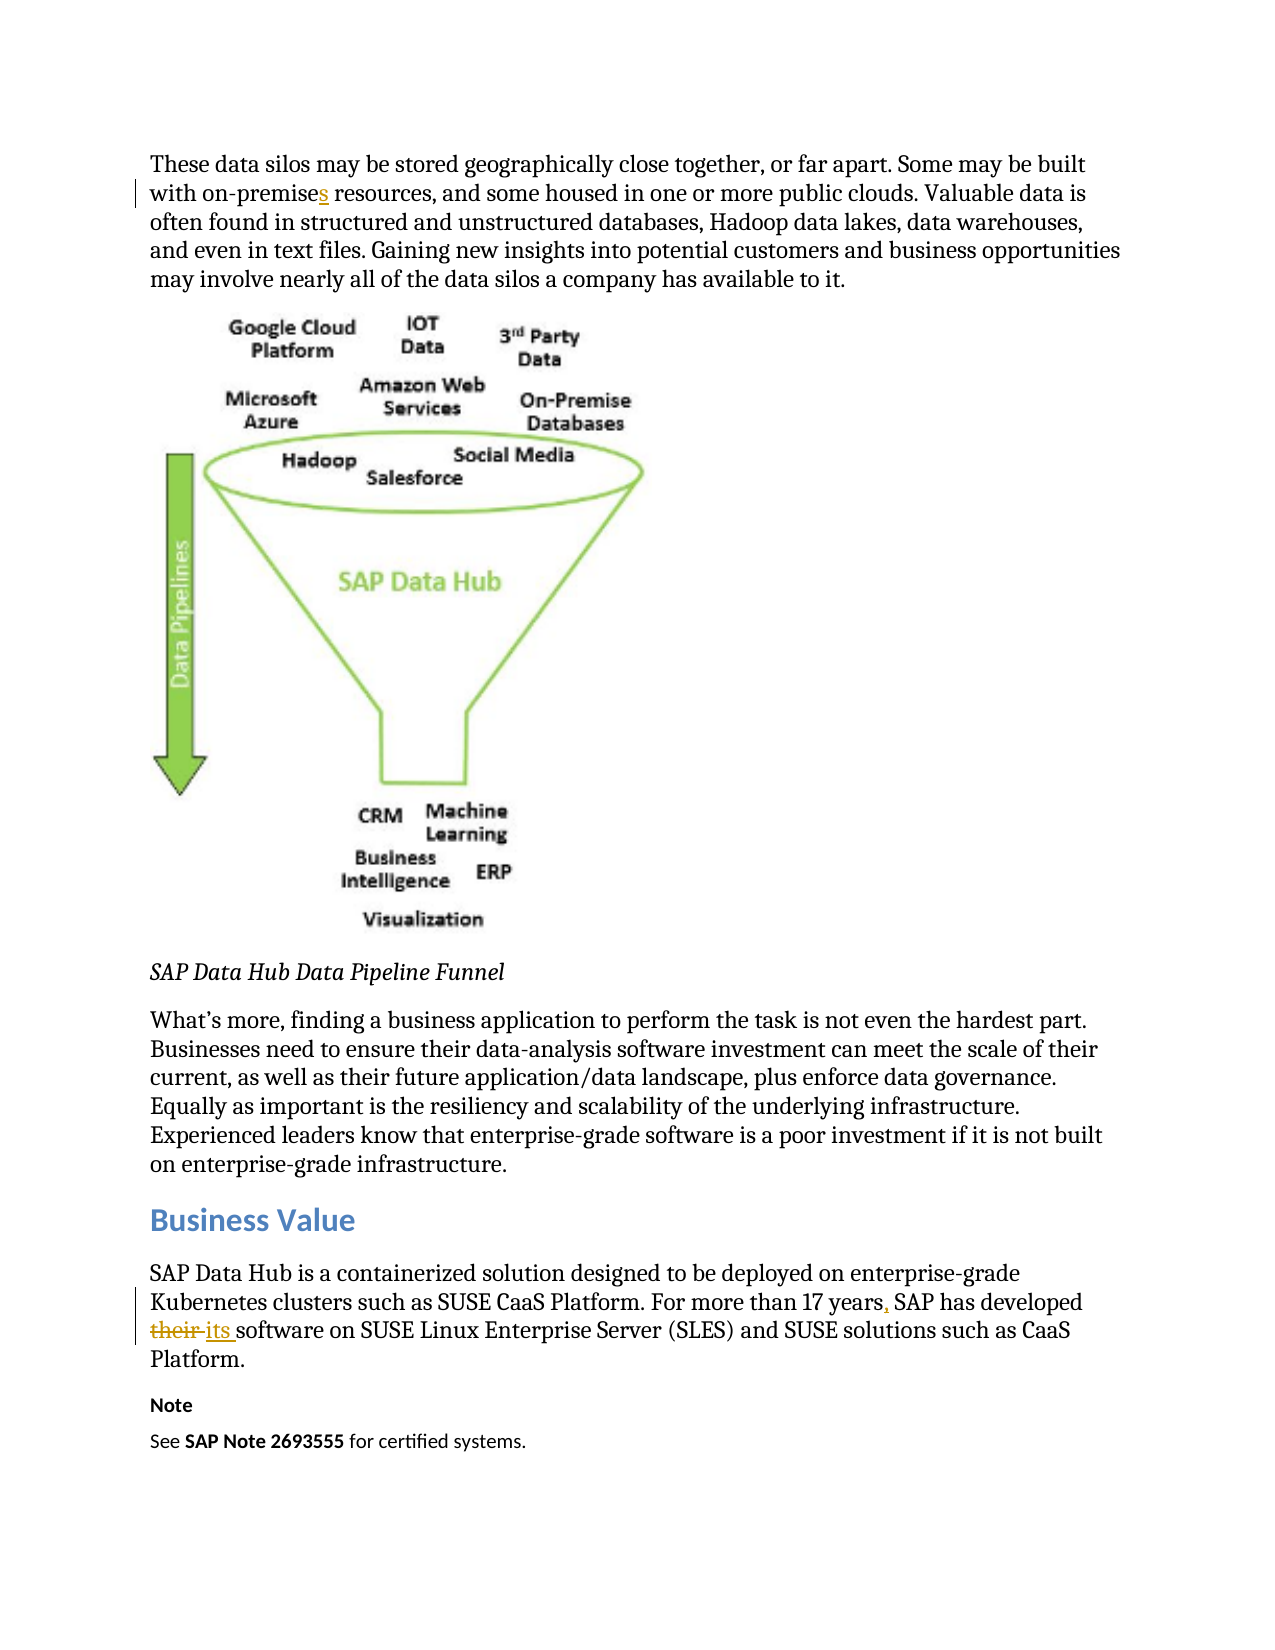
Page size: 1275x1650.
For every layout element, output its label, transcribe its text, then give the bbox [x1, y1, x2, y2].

text See SAP Note 2693555 for certified systems. [150, 1428, 1125, 1454]
text SAP Data Hub is a containerized solution designed to be deployed on enterprise-grade Kubernetes clusters such as SUSE CaaS Platform. For more than 17 years SAP has developed software on SUSE Linux Enterprise Server (SLES) and SUSE solutions such as CaaS Platform. [150, 1259, 1125, 1374]
text Note [150, 1392, 1125, 1418]
picture [150, 312, 653, 938]
text SAP Data Hub Data Pipeline Funnel [150, 958, 1125, 987]
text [150, 150, 1125, 294]
subtitle Business Value [150, 1199, 1125, 1240]
text What’s more, finding a business application to perform the task is not even the hardest part. Businesses need to ensure their data-analysis software investment can meet the scale of their current, as well as their future application/data landscape, plus enforce data governance. Equally as important is the resiliency and scalability of the underlying infrastructure. Experienced leaders know that enterprise-grade software is a poor investment if it is not built on enterprise-grade infrastructure. [150, 1006, 1125, 1178]
